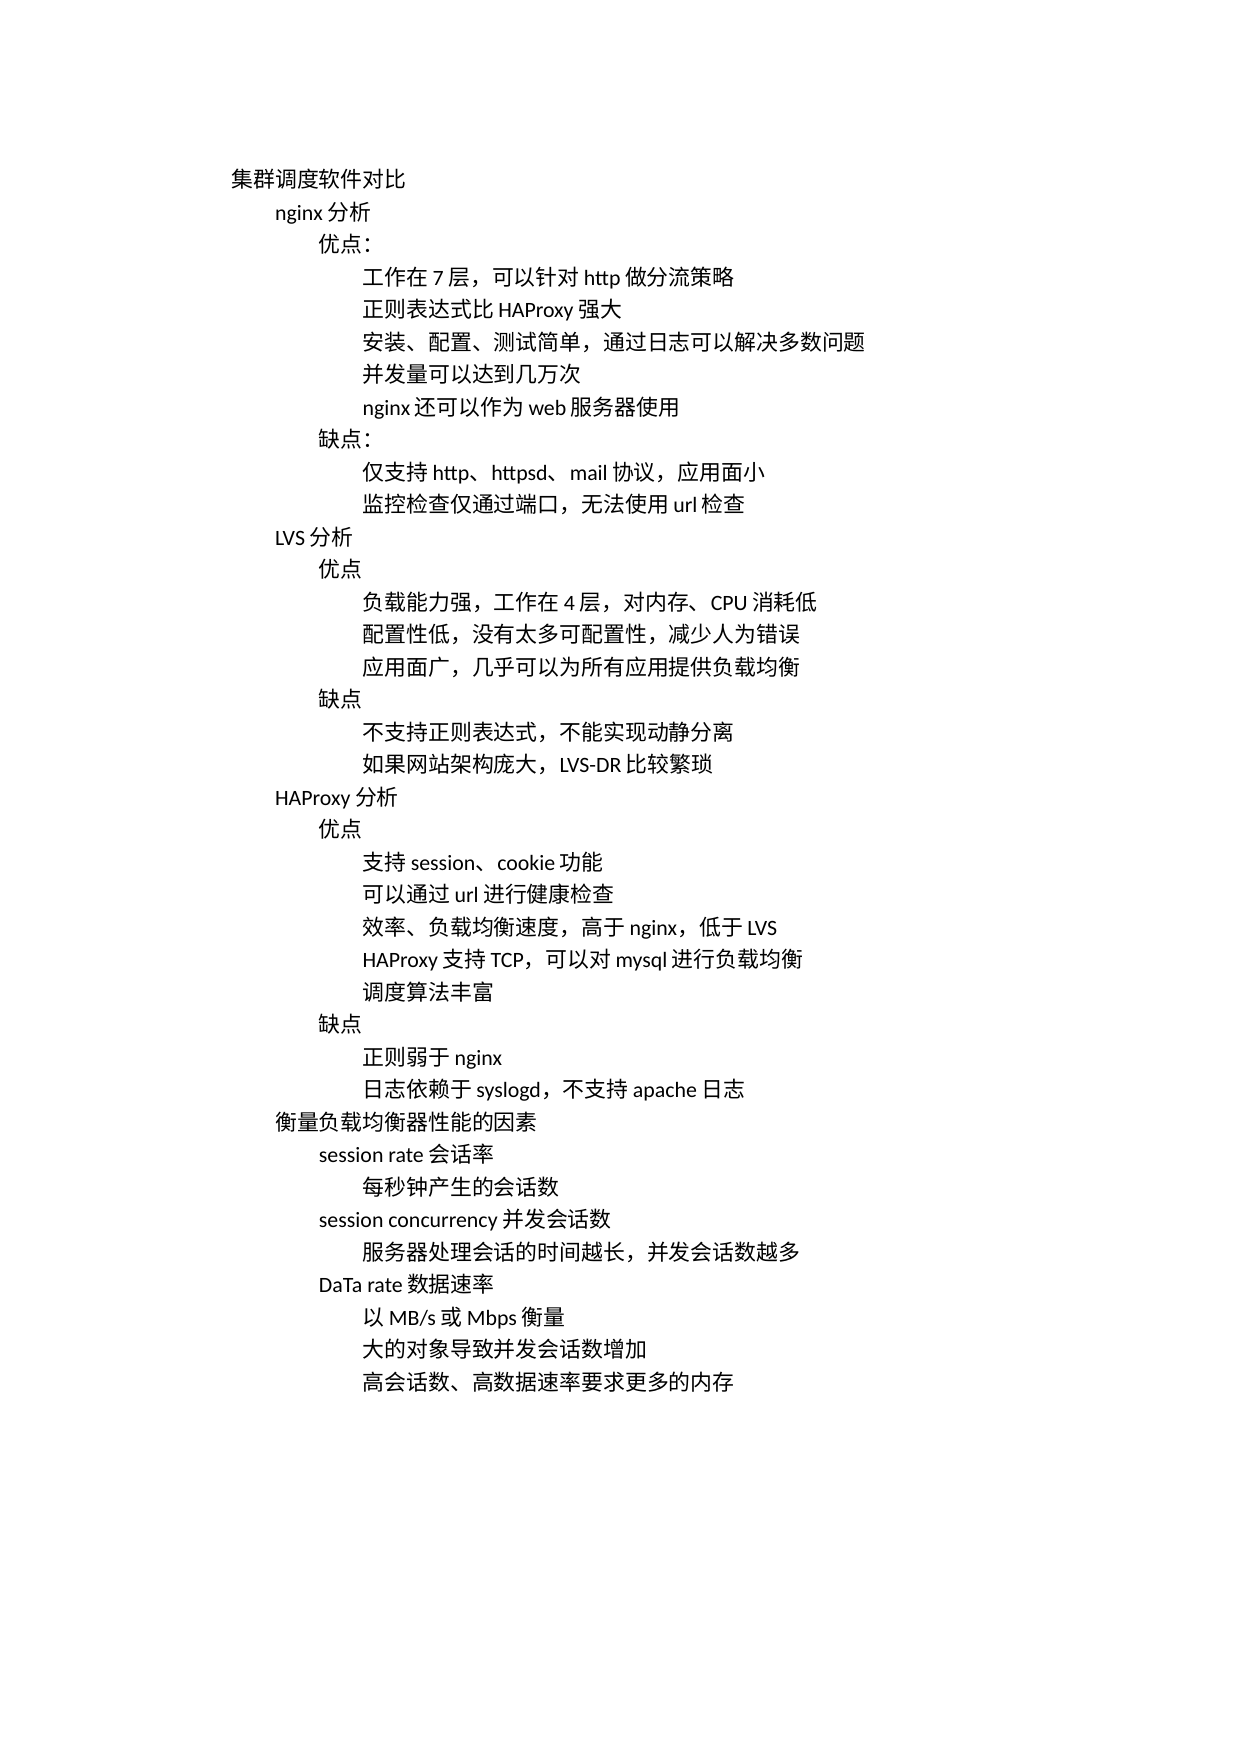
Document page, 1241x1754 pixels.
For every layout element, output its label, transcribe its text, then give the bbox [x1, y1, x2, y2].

text session concurrency并发会话数 [275, 1202, 1053, 1234]
text 仅支持http、httpsd、mail协议，应用面小 [319, 454, 1053, 487]
text 服务器处理会话的时间越长，并发会话数越多 [319, 1234, 1053, 1267]
text 优点 [275, 812, 1053, 844]
text 负载能力强，工作在4层，对内存、CPU消耗低 [319, 584, 1053, 617]
text 衡量负载均衡器性能的因素 [231, 1104, 1053, 1137]
text 优点 [275, 552, 1053, 584]
text 不支持正则表达式，不能实现动静分离 [319, 714, 1053, 747]
text 应用面广，几乎可以为所有应用提供负载均衡 [319, 649, 1053, 682]
text DaTa rate数据速率 [275, 1267, 1053, 1299]
text 大的对象导致并发会话数增加 [319, 1332, 1053, 1364]
text 如果网站架构庞大，LVS-DR比较繁琐 [319, 747, 1053, 779]
text 效率、负载均衡速度，高于nginx，低于LVS [319, 909, 1053, 942]
text 监控检查仅通过端口，无法使用url检查 [319, 487, 1053, 519]
text HAProxy分析 [231, 779, 1053, 812]
text 调度算法丰富 [319, 974, 1053, 1007]
text 并发量可以达到几万次 [319, 357, 1053, 389]
text 工作在7层，可以针对http做分流策略 [319, 259, 1053, 292]
text session rate会话率 [275, 1137, 1053, 1169]
text 以MB/s或Mbps衡量 [319, 1299, 1053, 1332]
text 每秒钟产生的会话数 [319, 1169, 1053, 1202]
text 缺点： [275, 422, 1053, 454]
text nginx分析 [231, 194, 1053, 227]
text 高会话数、高数据速率要求更多的内存 [319, 1364, 1053, 1397]
text 配置性低，没有太多可配置性，减少人为错误 [319, 617, 1053, 649]
text 缺点 [275, 682, 1053, 714]
text nginx还可以作为web服务器使用 [319, 389, 1053, 422]
text LVS分析 [231, 519, 1053, 552]
text 缺点 [275, 1007, 1053, 1039]
text 可以通过url进行健康检查 [319, 877, 1053, 909]
text 正则弱于nginx [319, 1039, 1053, 1072]
text HAProxy支持TCP，可以对mysql进行负载均衡 [319, 942, 1053, 974]
text 集群调度软件对比 [187, 162, 1053, 194]
text 安装、配置、测试简单，通过日志可以解决多数问题 [319, 324, 1053, 357]
text 正则表达式比HAProxy强大 [319, 292, 1053, 324]
text 优点： [275, 227, 1053, 259]
text 支持session、cookie功能 [319, 844, 1053, 877]
text 日志依赖于syslogd，不支持apache日志 [319, 1072, 1053, 1104]
